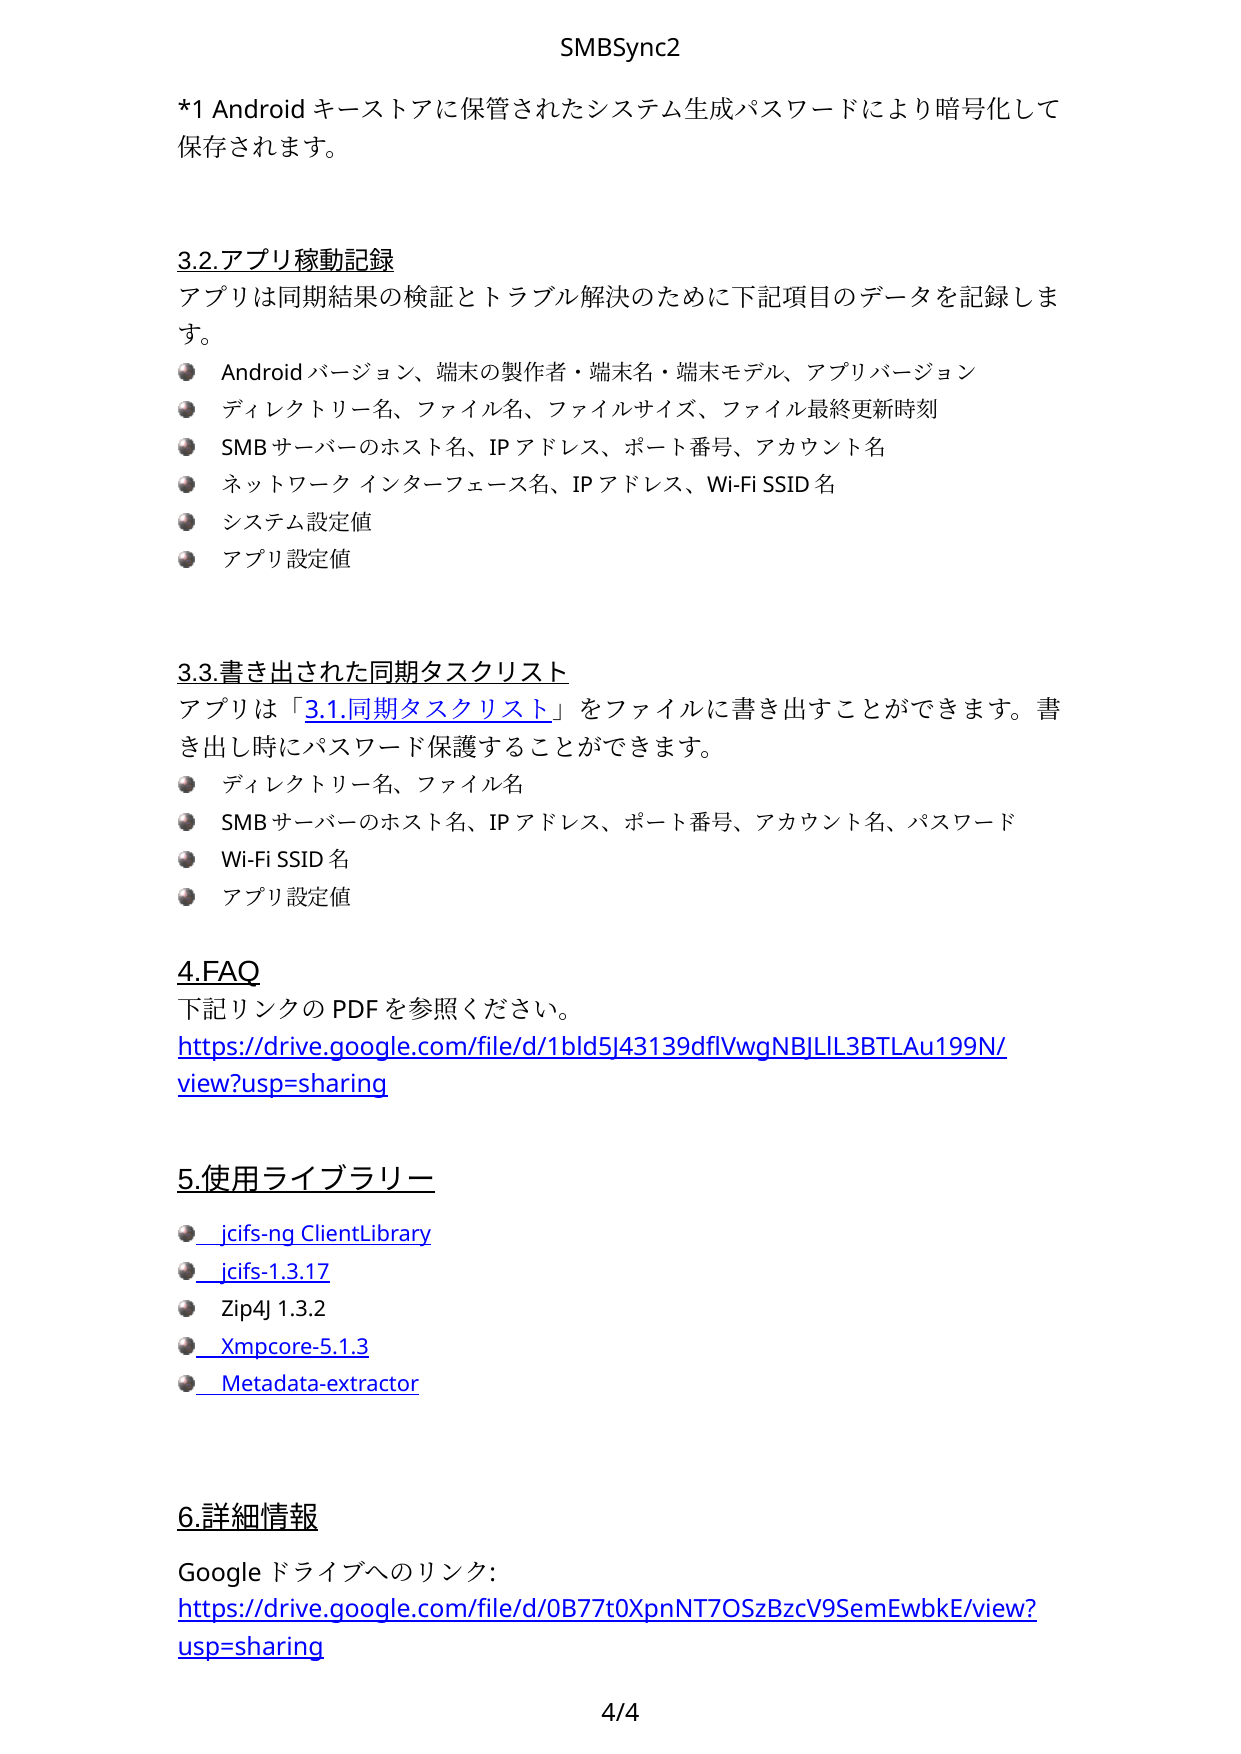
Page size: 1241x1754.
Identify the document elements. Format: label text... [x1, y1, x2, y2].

picture [178, 1225, 195, 1242]
subtitle 5.使用ライブラリー [177, 1139, 1063, 1214]
picture [178, 363, 195, 381]
text 下記リンクのPDFを参照ください。 [177, 989, 1063, 1027]
picture [178, 776, 195, 793]
list Androidバージョン、端末の製作者・端末名・端末モデル、アプリバージョン [177, 352, 1063, 389]
picture [178, 1262, 195, 1280]
text アプリは「3.1.同期タスクリスト」をファイルに書き出すことができます。書き出し時にパスワード保護することができます。 [177, 689, 1063, 764]
list SMBサーバーのホスト名、IPアドレス、ポート番号、アカウント名、パスワード [177, 802, 1063, 839]
picture [178, 888, 195, 906]
list jcifs-1.3.17 [177, 1252, 1063, 1289]
text https://drive.google.com/file/d/0B77t0XpnNT7OSzBzcV9SemEwbkE/view?usp=sharing [177, 1589, 1063, 1664]
picture [178, 1375, 195, 1392]
list アプリ設定値 [177, 877, 1063, 914]
picture [178, 438, 195, 456]
subtitle 6.詳細情報 [177, 1477, 1063, 1552]
list システム設定値 [177, 502, 1063, 539]
text アプリは同期結果の検証とトラブル解決のために下記項目のデータを記録します。 [177, 277, 1063, 352]
picture [178, 476, 195, 493]
text *1 Androidキーストアに保管されたシステム生成パスワードにより暗号化して保存されます。 [177, 89, 1063, 164]
picture [178, 1337, 195, 1355]
subtitle 3.3.書き出された同期タスクリスト [177, 652, 1063, 689]
list Zip4J 1.3.2 [177, 1289, 1063, 1327]
subtitle 4.FAQ [177, 952, 1063, 989]
picture [178, 551, 195, 568]
text Googleドライブへのリンク: [177, 1552, 1063, 1589]
picture [178, 401, 195, 418]
picture [178, 1300, 195, 1317]
list ディレクトリー名、ファイル名、ファイルサイズ、ファイル最終更新時刻 [177, 389, 1063, 427]
subtitle 3.2.アプリ稼動記録 [177, 239, 1063, 277]
text https://drive.google.com/file/d/1bld5J43139dflVwgNBJLlL3BTLAu199N/view?usp=sharing [177, 1027, 1063, 1102]
list アプリ設定値 [177, 539, 1063, 577]
list Xmpcore-5.1.3 [177, 1327, 1063, 1364]
list ディレクトリー名、ファイル名 [177, 764, 1063, 802]
picture [178, 513, 195, 531]
picture [178, 851, 195, 868]
list ネットワーク インターフェース名、IPアドレス、Wi-Fi SSID名 [177, 464, 1063, 502]
list Metadata-extractor [177, 1364, 1063, 1402]
list Wi-Fi SSID名 [177, 839, 1063, 877]
list SMBサーバーのホスト名、IPアドレス、ポート番号、アカウント名 [177, 427, 1063, 464]
picture [178, 813, 195, 831]
list jcifs-ng ClientLibrary [177, 1214, 1063, 1252]
